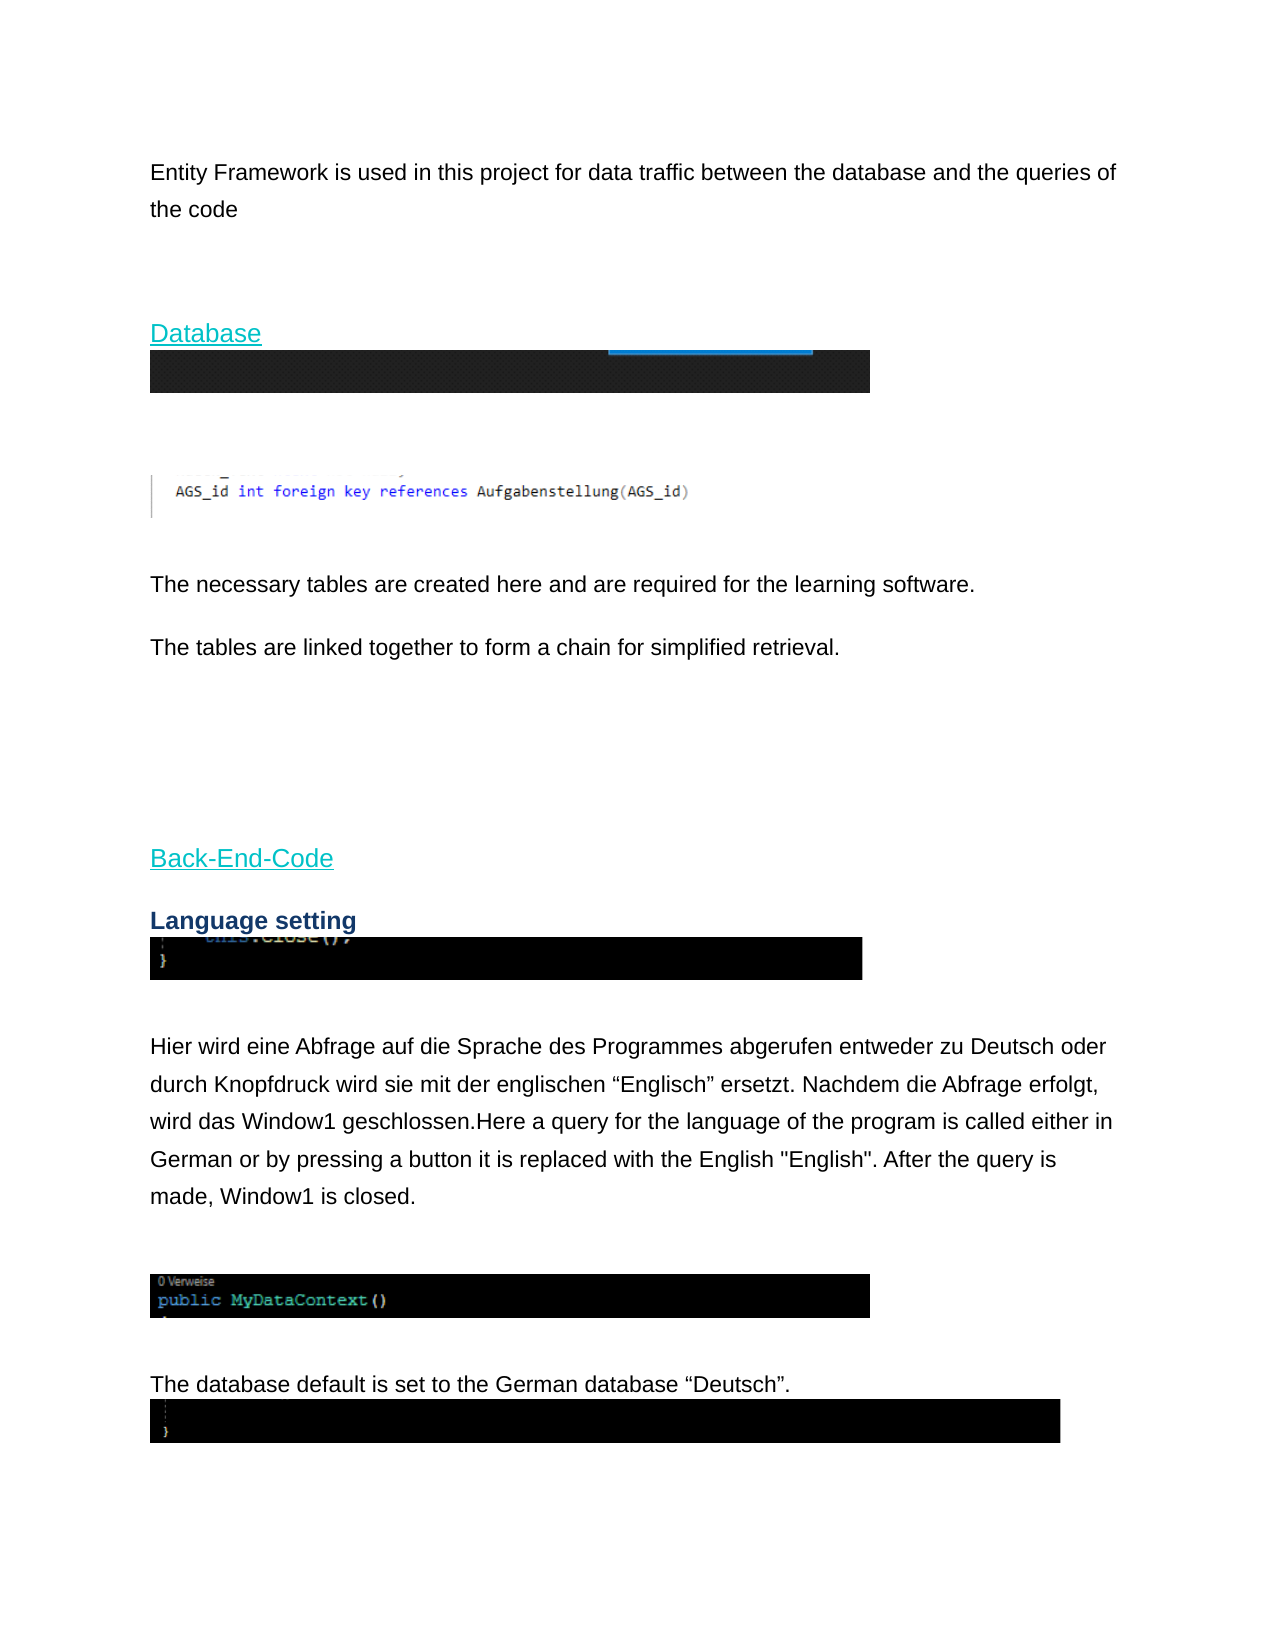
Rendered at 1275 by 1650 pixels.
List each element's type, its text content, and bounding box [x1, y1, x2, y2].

text The necessary tables are created here and are required for the learning software. [150, 562, 1125, 600]
text Entity Framework is used in this project for data traffic between the database and the queries of the code [150, 150, 1125, 225]
text Hier wird eine Abfrage auf die Sprache des Programmes abgerufen entweder zu Deutsch oder durch Knopfdruck wird sie mit der englischen “Englisch” ersetzt. Nachdem die Abfrage erfolgt, wird das Window1 geschlossen.Here a query for the language of the program is called either in German or by pressing a button it is replaced with the English "English". After the query is made, Window1 is closed. [150, 1025, 1125, 1212]
text Database [150, 312, 1125, 350]
text Language setting [150, 900, 1125, 937]
text Back-End-Code [150, 837, 1125, 875]
text The tables are linked together to form a chain for simplified retrieval. [150, 625, 1125, 662]
text The database default is set to the German database “Deutsch”. [150, 1362, 1125, 1400]
